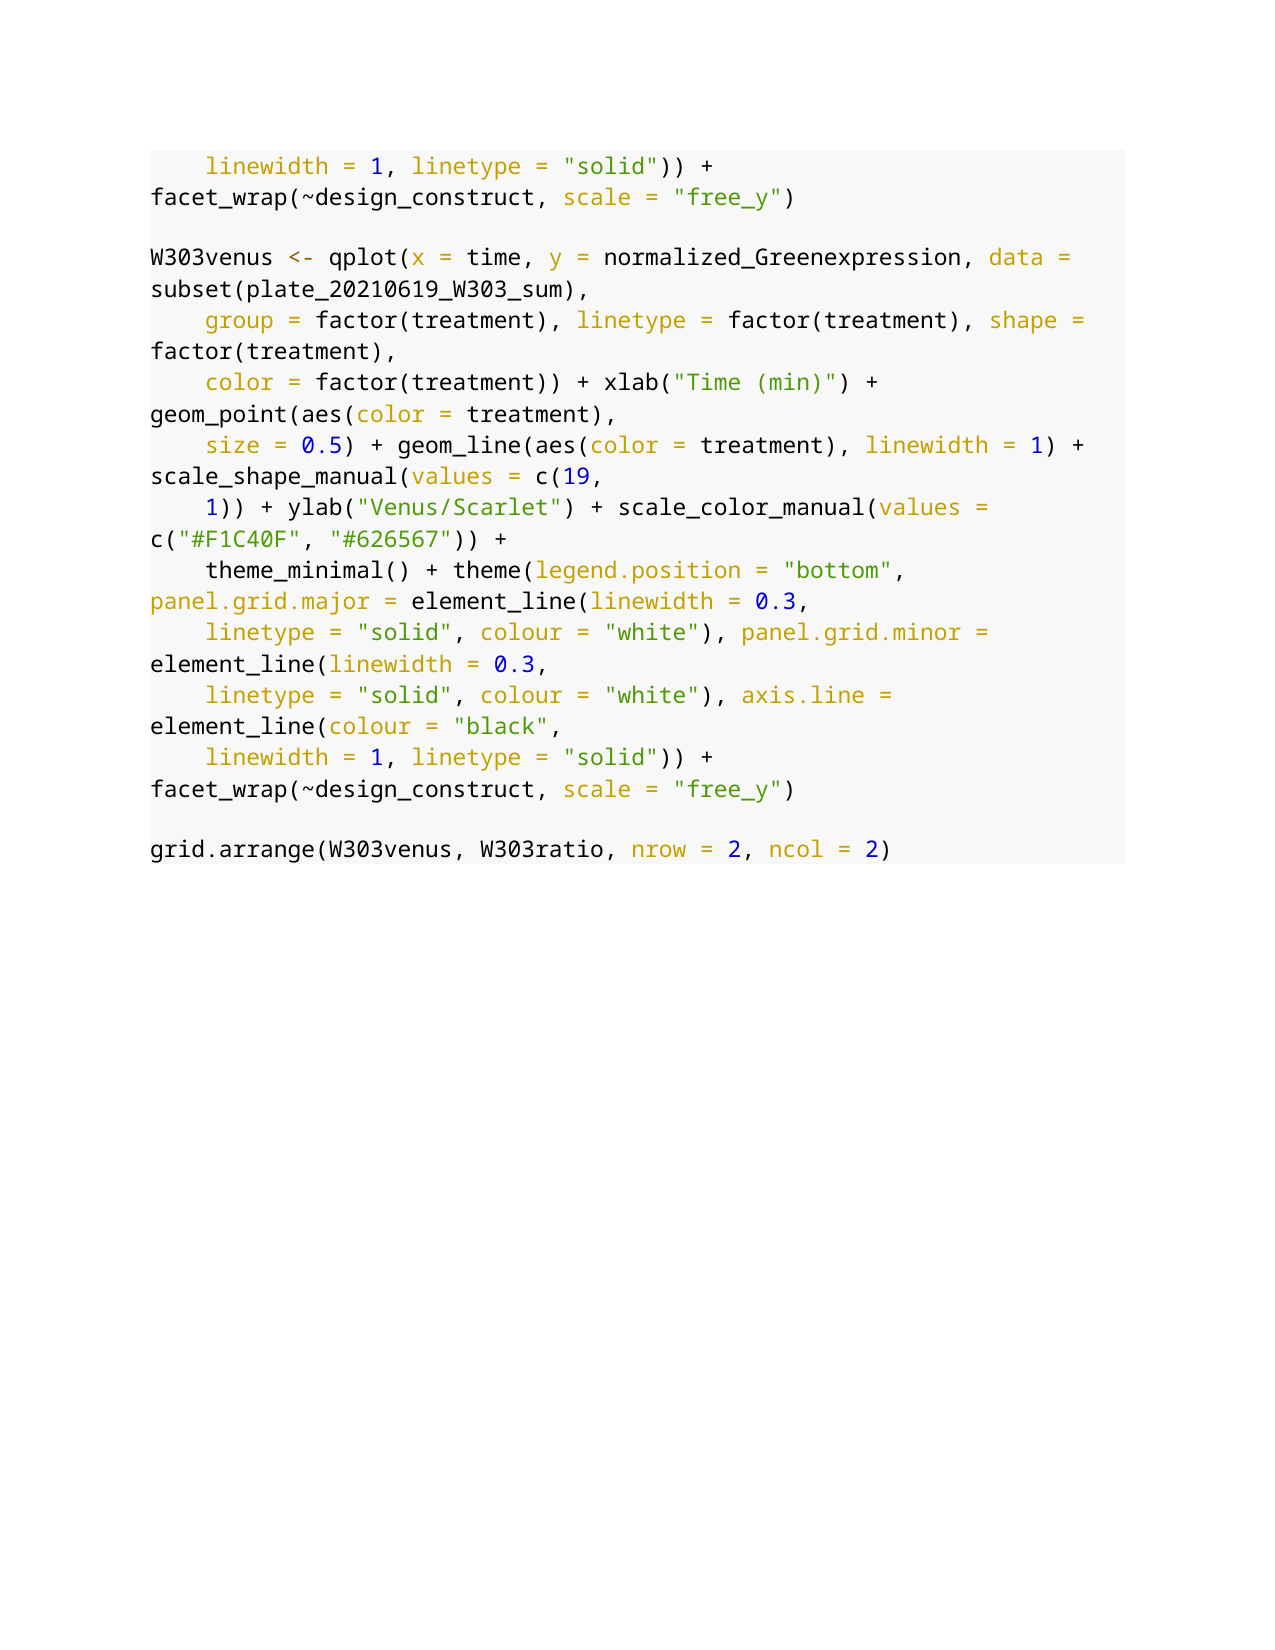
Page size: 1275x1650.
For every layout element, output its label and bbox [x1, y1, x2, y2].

text [150, 150, 1125, 864]
